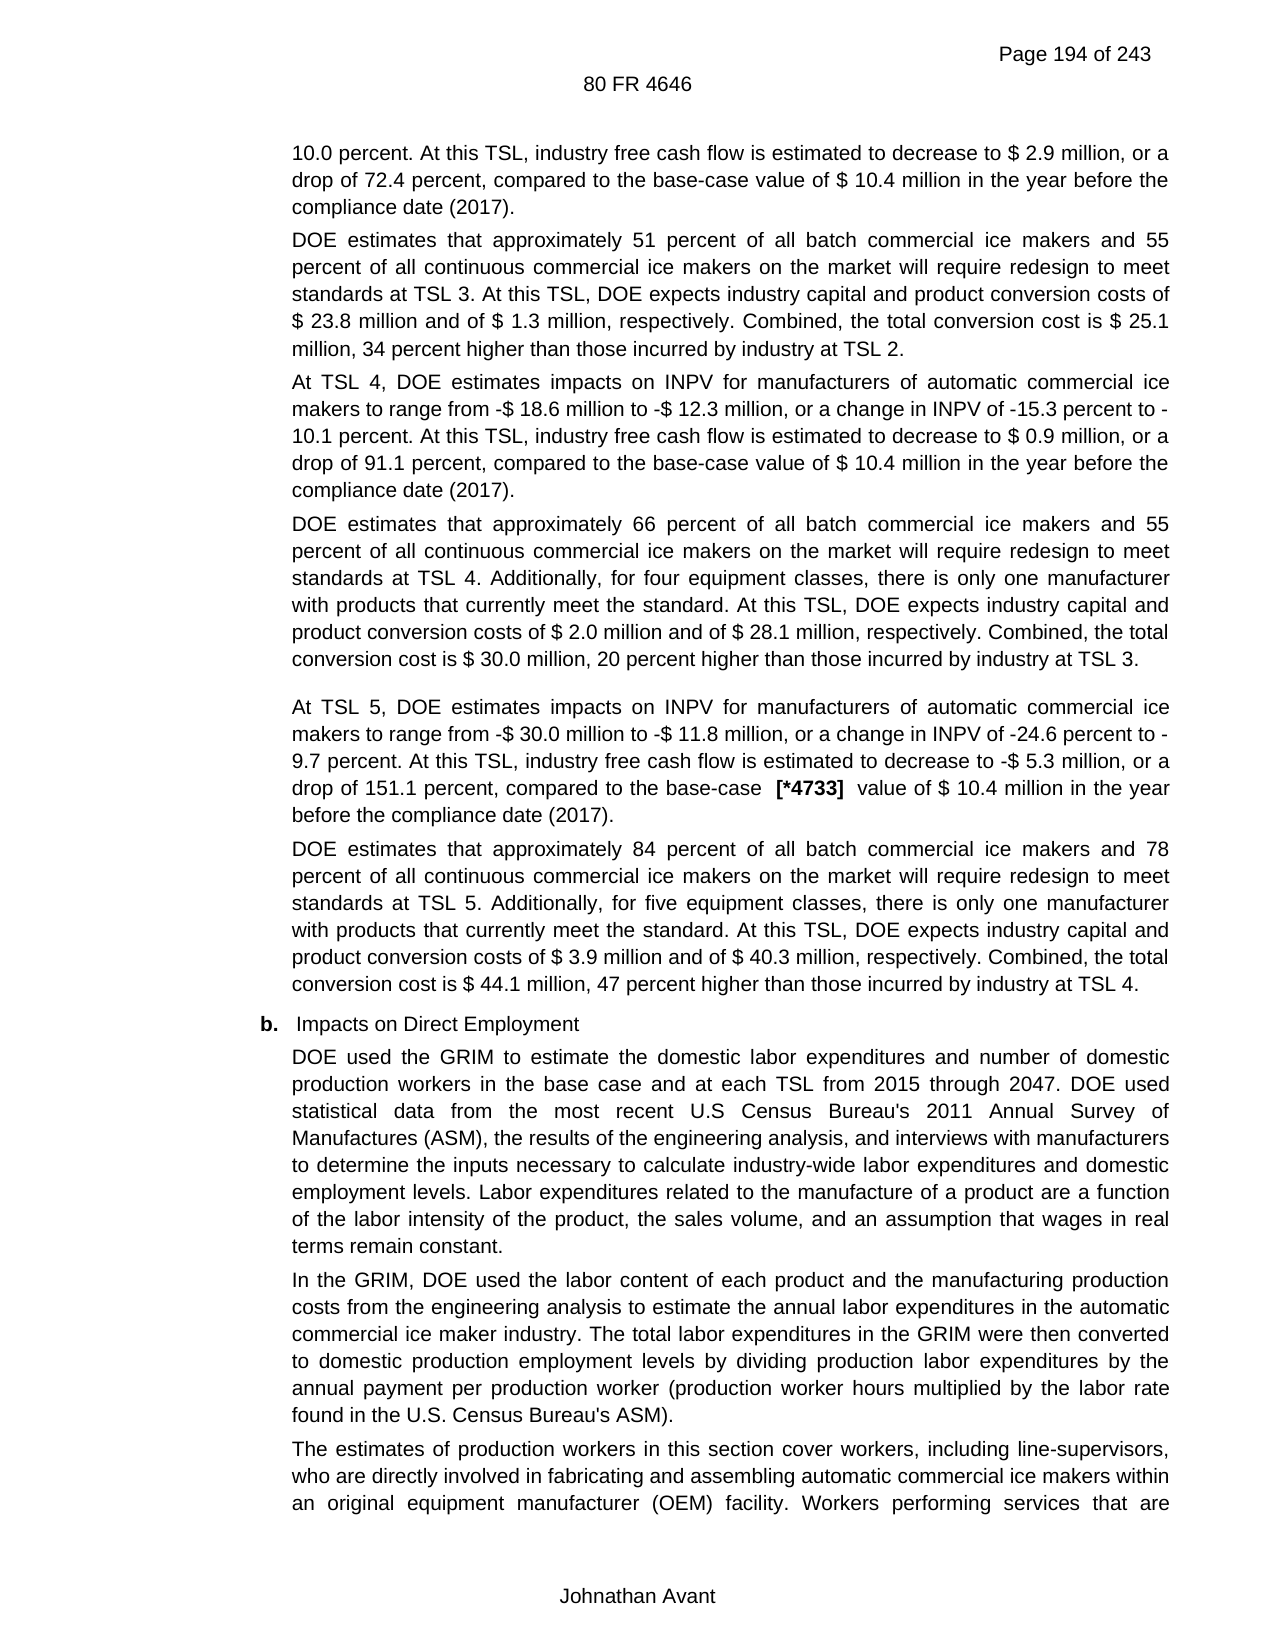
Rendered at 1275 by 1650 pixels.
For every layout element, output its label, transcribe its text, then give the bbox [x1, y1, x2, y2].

text DOE estimates that approximately 51 percent of all batch commercial ice makers and 55 percent of all continuous commercial ice makers on the market will require redesign to meet standards at TSL 3. At this TSL, DOE expects industry capital and product conversion costs of $ 23.8 million and of $ 1.3 million, respectively. Combined, the total conversion cost is $ 25.1 million, 34 percent higher than those incurred by industry at TSL 2. [292, 225, 1171, 360]
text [292, 137, 1171, 219]
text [292, 1433, 1171, 1514]
text DOE used the GRIM to estimate the domestic labor expenditures and number of domestic production workers in the base case and at each TSL from 2015 through 2047. DOE used statistical data from the most recent U.S Census Bureau's 2011 Annual Survey of Manufactures (ASM), the results of the engineering analysis, and interviews with manufacturers to determine the inputs necessary to calculate industry-wide labor expenditures and domestic employment levels. Labor expenditures related to the manufacture of a product are a function of the labor intensity of the product, the sales volume, and an assumption that wages in real terms remain constant. [292, 1042, 1171, 1258]
text At TSL 4, DOE estimates impacts on INPV for manufacturers of automatic commercial ice makers to range from -$ 18.6 million to -$ 12.3 million, or a change in INPV of -15.3 percent to -10.1 percent. At this TSL, industry free cash flow is estimated to decrease to $ 0.9 million, or a drop of 91.1 percent, compared to the base-case value of $ 10.4 million in the year before the compliance date (2017). [292, 367, 1171, 502]
text At TSL 5, DOE estimates impacts on INPV for manufacturers of automatic commercial ice makers to range from -$ 30.0 million to -$ 11.8 million, or a change in INPV of -24.6 percent to -9.7 percent. At this TSL, industry free cash flow is estimated to decrease to -$ 5.3 million, or a drop of 151.1 percent, compared to the base-case [*4733] value of $ 10.4 million in the year before the compliance date (2017). [292, 692, 1171, 827]
text DOE estimates that approximately 66 percent of all batch commercial ice makers and 55 percent of all continuous commercial ice makers on the market will require redesign to meet standards at TSL 4. Additionally, for four equipment classes, there is only one manufacturer with products that currently meet the standard. At this TSL, DOE expects industry capital and product conversion costs of $ 2.0 million and of $ 28.1 million, respectively. Combined, the total conversion cost is $ 30.0 million, 20 percent higher than those incurred by industry at TSL 3. [292, 508, 1171, 671]
text DOE estimates that approximately 84 percent of all batch commercial ice makers and 78 percent of all continuous commercial ice makers on the market will require redesign to meet standards at TSL 5. Additionally, for five equipment classes, there is only one manufacturer with products that currently meet the standard. At this TSL, DOE expects industry capital and product conversion costs of $ 3.9 million and of $ 40.3 million, respectively. Combined, the total conversion cost is $ 44.1 million, 47 percent higher than those incurred by industry at TSL 4. [292, 833, 1171, 996]
text In the GRIM, DOE used the labor content of each product and the manufacturing production costs from the engineering analysis to estimate the annual labor expenditures in the automatic commercial ice maker industry. The total labor expenditures in the GRIM were then converted to domestic production employment levels by dividing production labor expenditures by the annual payment per production worker (production worker hours multiplied by the labor rate found in the U.S. Census Bureau's ASM). [292, 1264, 1171, 1427]
list Impacts on Direct Employment [254, 1008, 1171, 1035]
